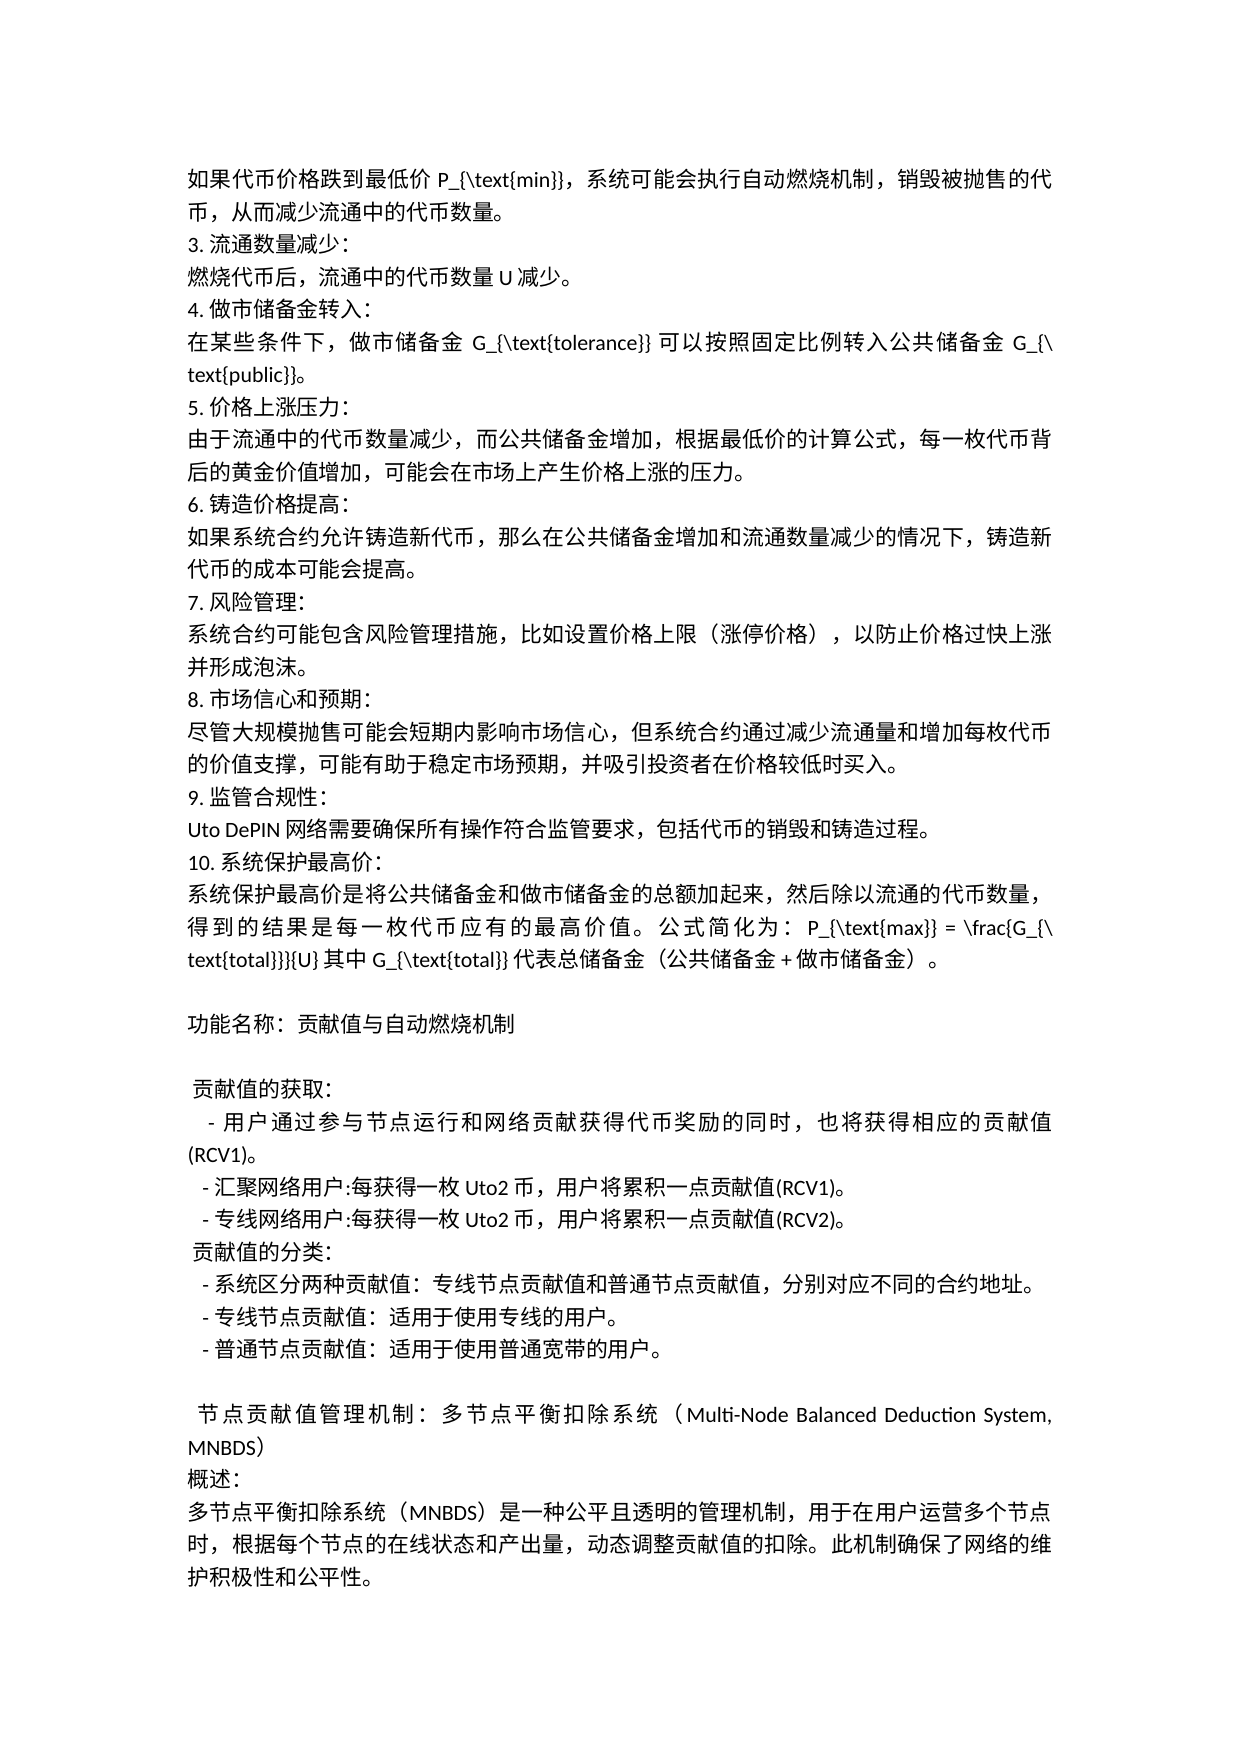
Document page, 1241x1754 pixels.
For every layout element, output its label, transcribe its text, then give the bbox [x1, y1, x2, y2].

text - 普通节点贡献值：适用于使用普通宽带的用户。 [187, 1332, 1053, 1364]
text 由于流通中的代币数量减少，而公共储备金增加，根据最低价的计算公式，每一枚代币背后的黄金价值增加，可能会在市场上产生价格上涨的压力。 [187, 422, 1053, 487]
text 燃烧代币后，流通中的代币数量 U 减少。 [187, 259, 1053, 292]
text 功能名称：贡献值与自动燃烧机制 [187, 1007, 1053, 1039]
text 4. 做市储备金转入： [187, 292, 1053, 324]
text 如果系统合约允许铸造新代币，那么在公共储备金增加和流通数量减少的情况下，铸造新代币的成本可能会提高。 [187, 519, 1053, 584]
text 10. 系统保护最高价： [187, 844, 1053, 877]
text 尽管大规模抛售可能会短期内影响市场信心，但系统合约通过减少流通量和增加每枚代币的价值支撑，可能有助于稳定市场预期，并吸引投资者在价格较低时买入。 [187, 714, 1053, 779]
text 多节点平衡扣除系统（MNBDS）是一种公平且透明的管理机制，用于在用户运营多个节点时，根据每个节点的在线状态和产出量，动态调整贡献值的扣除。此机制确保了网络的维护积极性和公平性。 [187, 1494, 1053, 1592]
text 3. 流通数量减少： [187, 227, 1053, 259]
text 系统合约可能包含风险管理措施，比如设置价格上限（涨停价格），以防止价格过快上涨并形成泡沫。 [187, 617, 1053, 682]
text 5. 价格上涨压力： [187, 389, 1053, 422]
text 8. 市场信心和预期： [187, 682, 1053, 714]
text - 专线节点贡献值：适用于使用专线的用户。 [187, 1299, 1053, 1332]
text Uto DePIN网络需要确保所有操作符合监管要求，包括代币的销毁和铸造过程。 [187, 812, 1053, 844]
text 6. 铸造价格提高： [187, 487, 1053, 519]
text 7. 风险管理： [187, 584, 1053, 617]
text 9. 监管合规性： [187, 779, 1053, 812]
text - 用户通过参与节点运行和网络贡献获得代币奖励的同时，也将获得相应的贡献值(RCV1)。 [187, 1104, 1053, 1169]
text 系统保护最高价是将公共储备金和做市储备金的总额加起来，然后除以流通的代币数量，得到的结果是每一枚代币应有的最高价值。公式简化为：P_{\text{max}} = \frac{G_{\text{total}}}{U} 其中 G_{\text{total}} 代表总储备金（公共储备金 + 做市储备金）。 [187, 877, 1053, 974]
text 在某些条件下，做市储备金 G_{\text{tolerance}} 可以按照固定比例转入公共储备金 G_{\text{public}}。 [187, 324, 1053, 389]
text 贡献值的分类： [187, 1234, 1053, 1267]
text - 汇聚网络用户:每获得一枚Uto2币，用户将累积一点贡献值(RCV1)。 [187, 1169, 1053, 1202]
text 贡献值的获取： [187, 1072, 1053, 1104]
text - 专线网络用户:每获得一枚Uto2币，用户将累积一点贡献值(RCV2)。 [187, 1202, 1053, 1234]
text 节点贡献值管理机制：多节点平衡扣除系统（Multi-Node Balanced Deduction System, MNBDS） [187, 1397, 1053, 1462]
text 如果代币价格跌到最低价 P_{\text{min}}，系统可能会执行自动燃烧机制，销毁被抛售的代币，从而减少流通中的代币数量。 [187, 162, 1053, 227]
text - 系统区分两种贡献值：专线节点贡献值和普通节点贡献值，分别对应不同的合约地址。 [187, 1267, 1053, 1299]
text 概述： [187, 1462, 1053, 1494]
